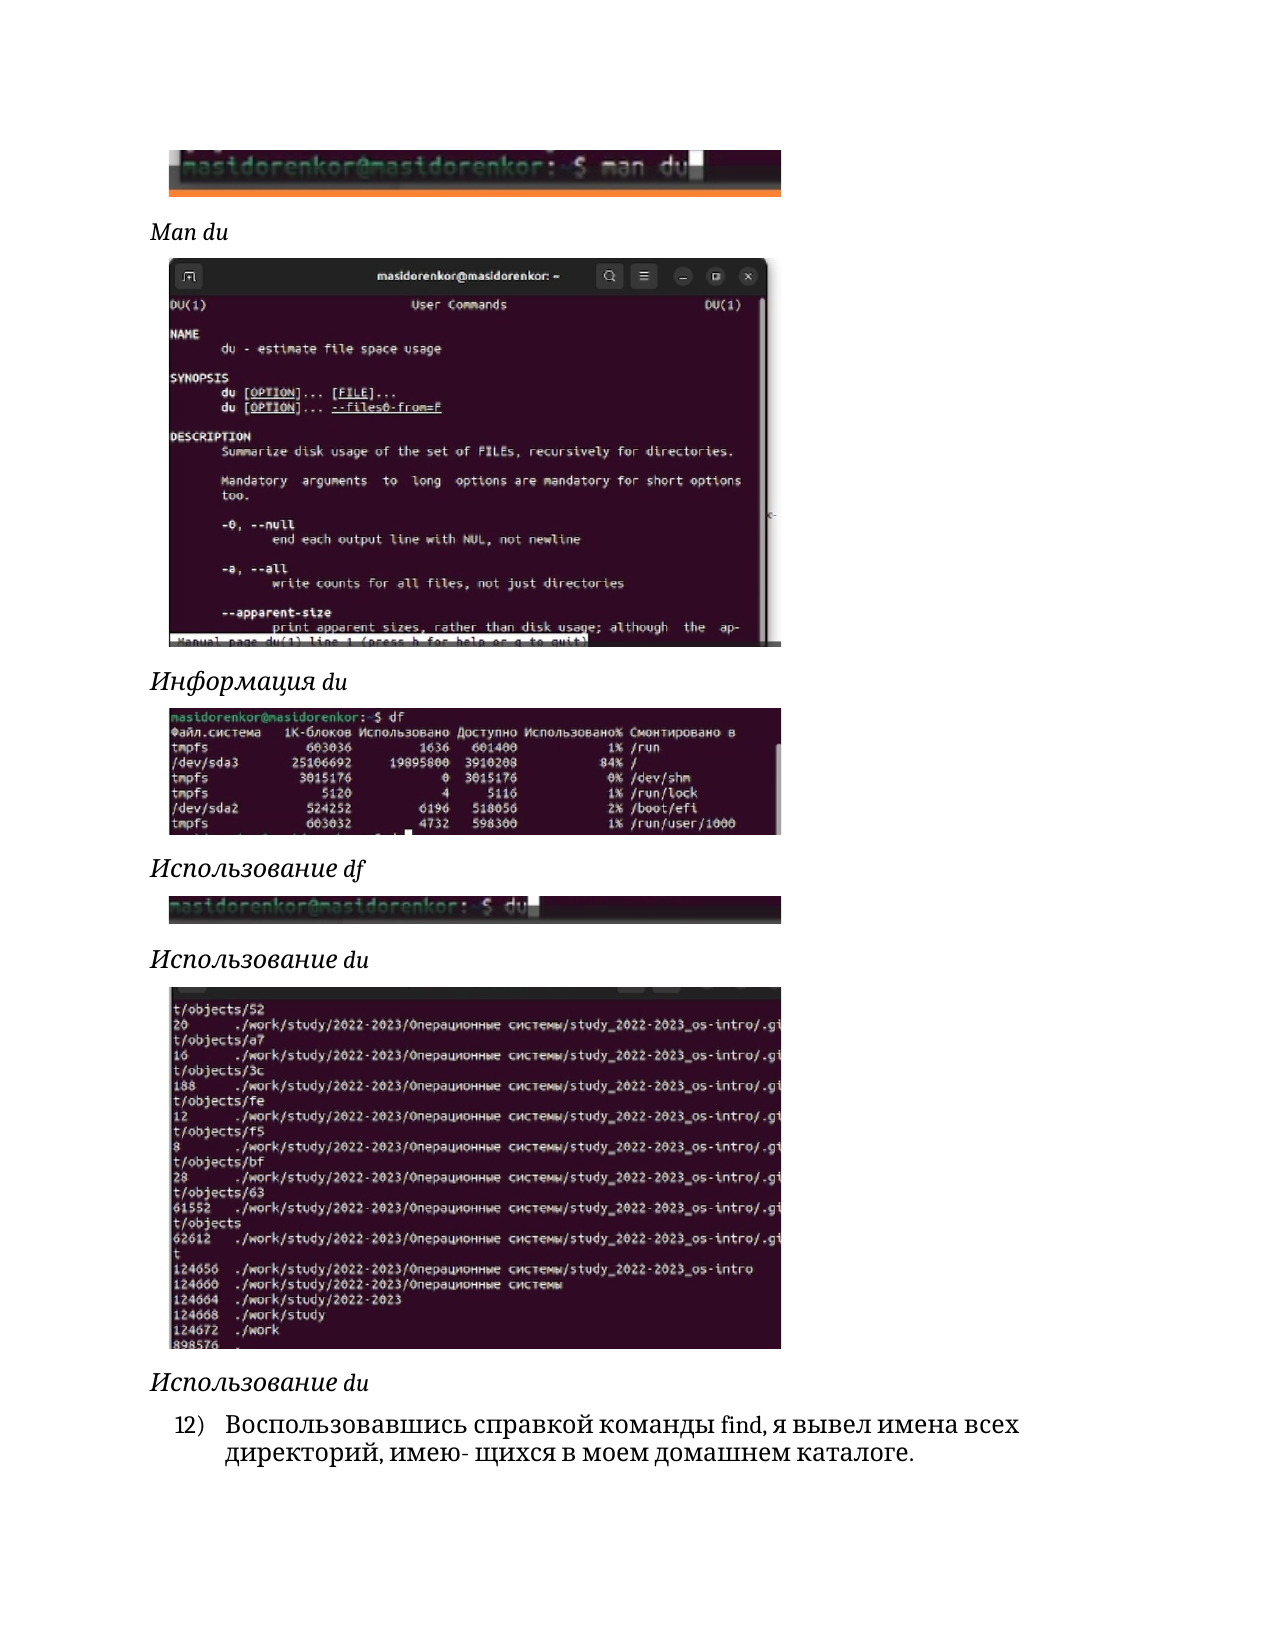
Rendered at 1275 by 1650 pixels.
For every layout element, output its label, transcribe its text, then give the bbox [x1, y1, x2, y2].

list Воспользовавшись справкой команды find, я вывел имена всех директорий, имею- щихся в моем домашнем каталоге. [175, 1411, 1125, 1468]
picture [168, 258, 782, 647]
text Использование du [150, 946, 1125, 975]
picture [168, 708, 782, 835]
text Man du [150, 217, 1125, 246]
picture [168, 150, 782, 197]
text Использование df [150, 855, 1125, 884]
picture [168, 987, 782, 1349]
text Использование du [150, 1369, 1125, 1398]
picture [168, 896, 782, 924]
text Информация du [150, 668, 1125, 696]
